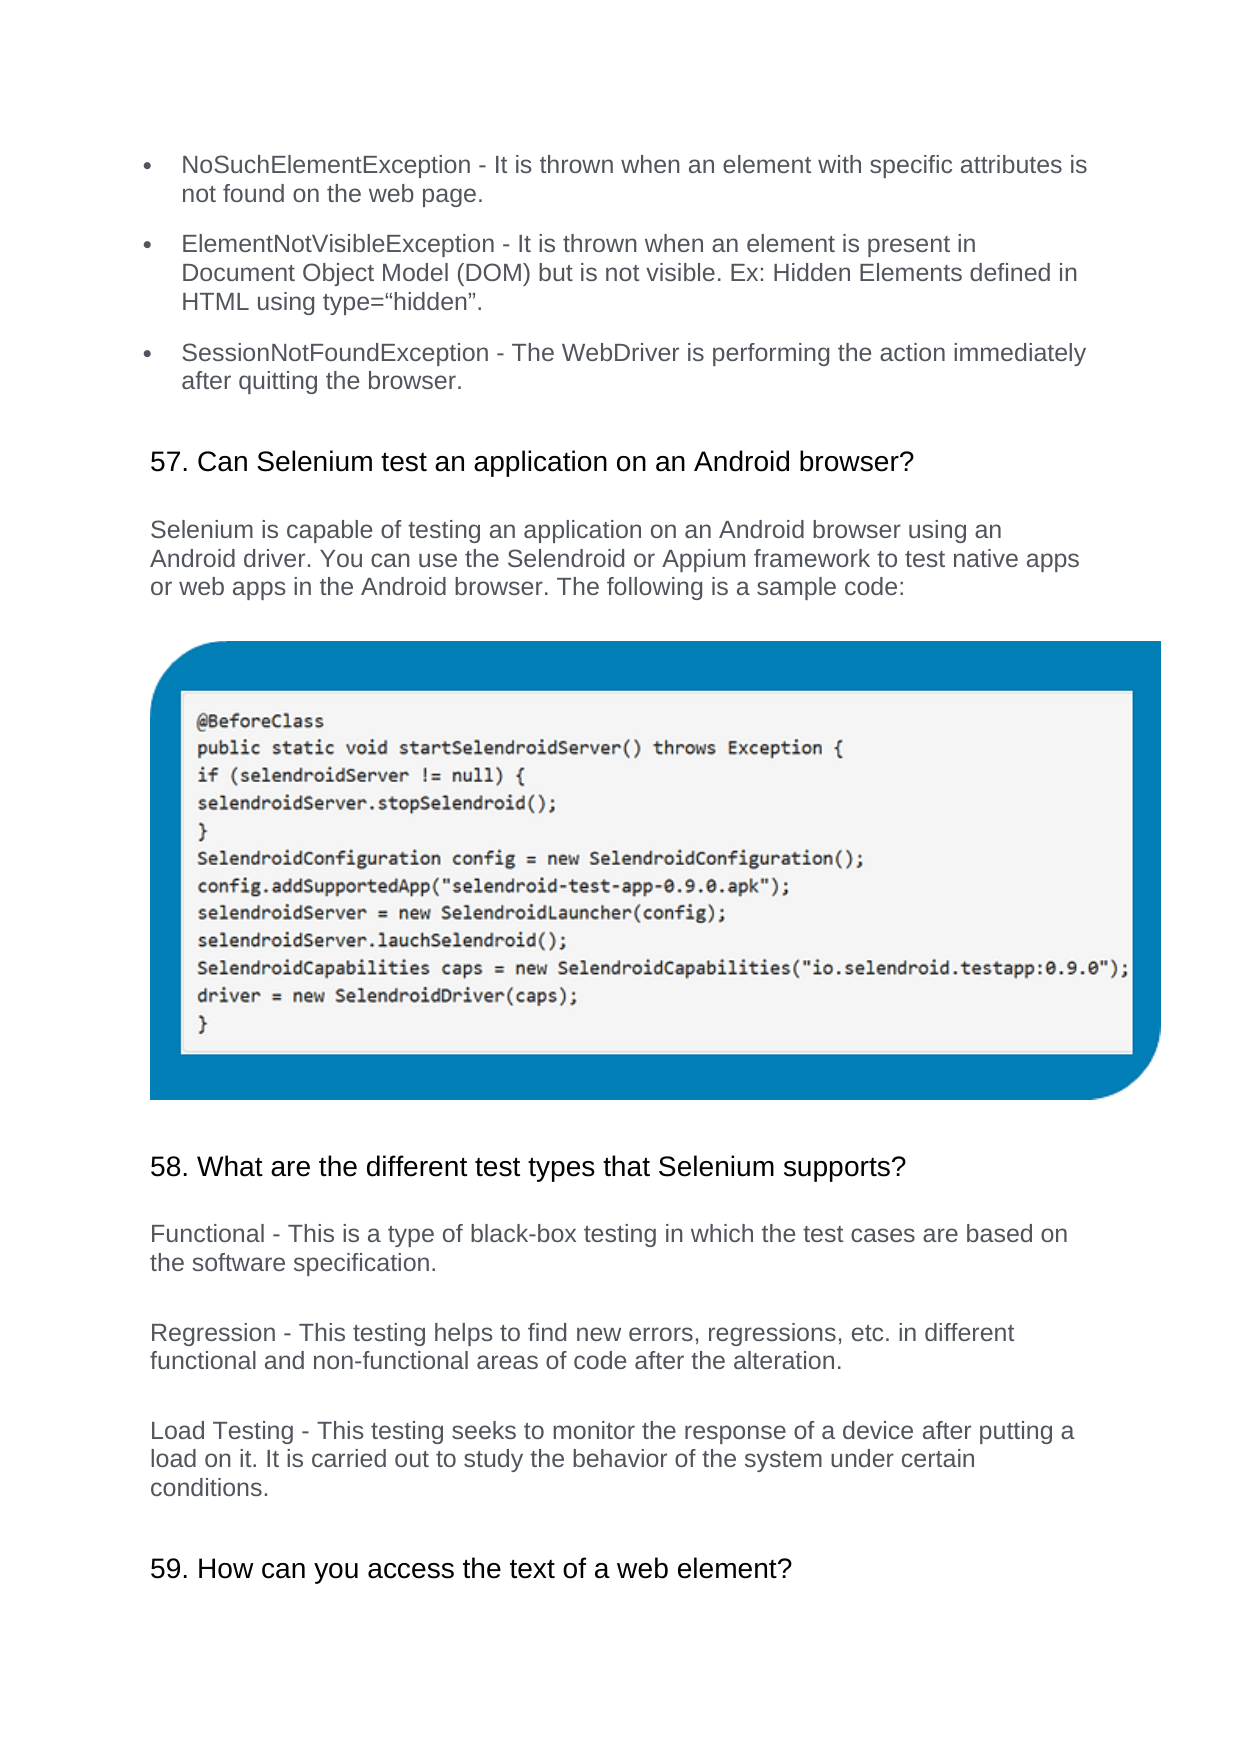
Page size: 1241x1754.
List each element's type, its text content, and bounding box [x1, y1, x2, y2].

text Functional - This is a type of black-box testing in which the test cases are based on the software specification. [150, 1219, 1090, 1277]
list NoSuchElementException - It is thrown when an element with specific attributes is not found on the web page. [144, 150, 1090, 207]
text 57. Can Selenium test an application on an Android browser? [150, 445, 1090, 477]
text Load Testing - This testing seeks to monitor the response of a device after putting a load on it. It is carried out to study the behavior of the system under certain conditions. [150, 1416, 1090, 1502]
text 58. What are the different test types that Selenium supports? [150, 1149, 1090, 1182]
picture [181, 691, 1133, 1054]
text 59. How can you access the text of a web element? [150, 1552, 1090, 1584]
list SessionNotFoundException - The WebDriver is performing the action immediately after quitting the browser. [144, 337, 1090, 395]
text Regression - This testing helps to find new errors, regressions, etc. in different functional and non-functional areas of code after the alteration. [150, 1318, 1090, 1375]
picture [150, 641, 225, 716]
picture [1093, 1029, 1161, 1100]
text Selenium is capable of testing an application on an Android browser using an Android driver. You can use the Selendroid or Appium framework to test native apps or web apps in the Android browser. The following is a sample code: [150, 515, 1090, 601]
list ElementNotVisibleException - It is thrown when an element is present in Document Object Model (DOM) but is not visible. Ex: Hidden Elements defined in HTML using type=“hidden”. [144, 229, 1090, 316]
